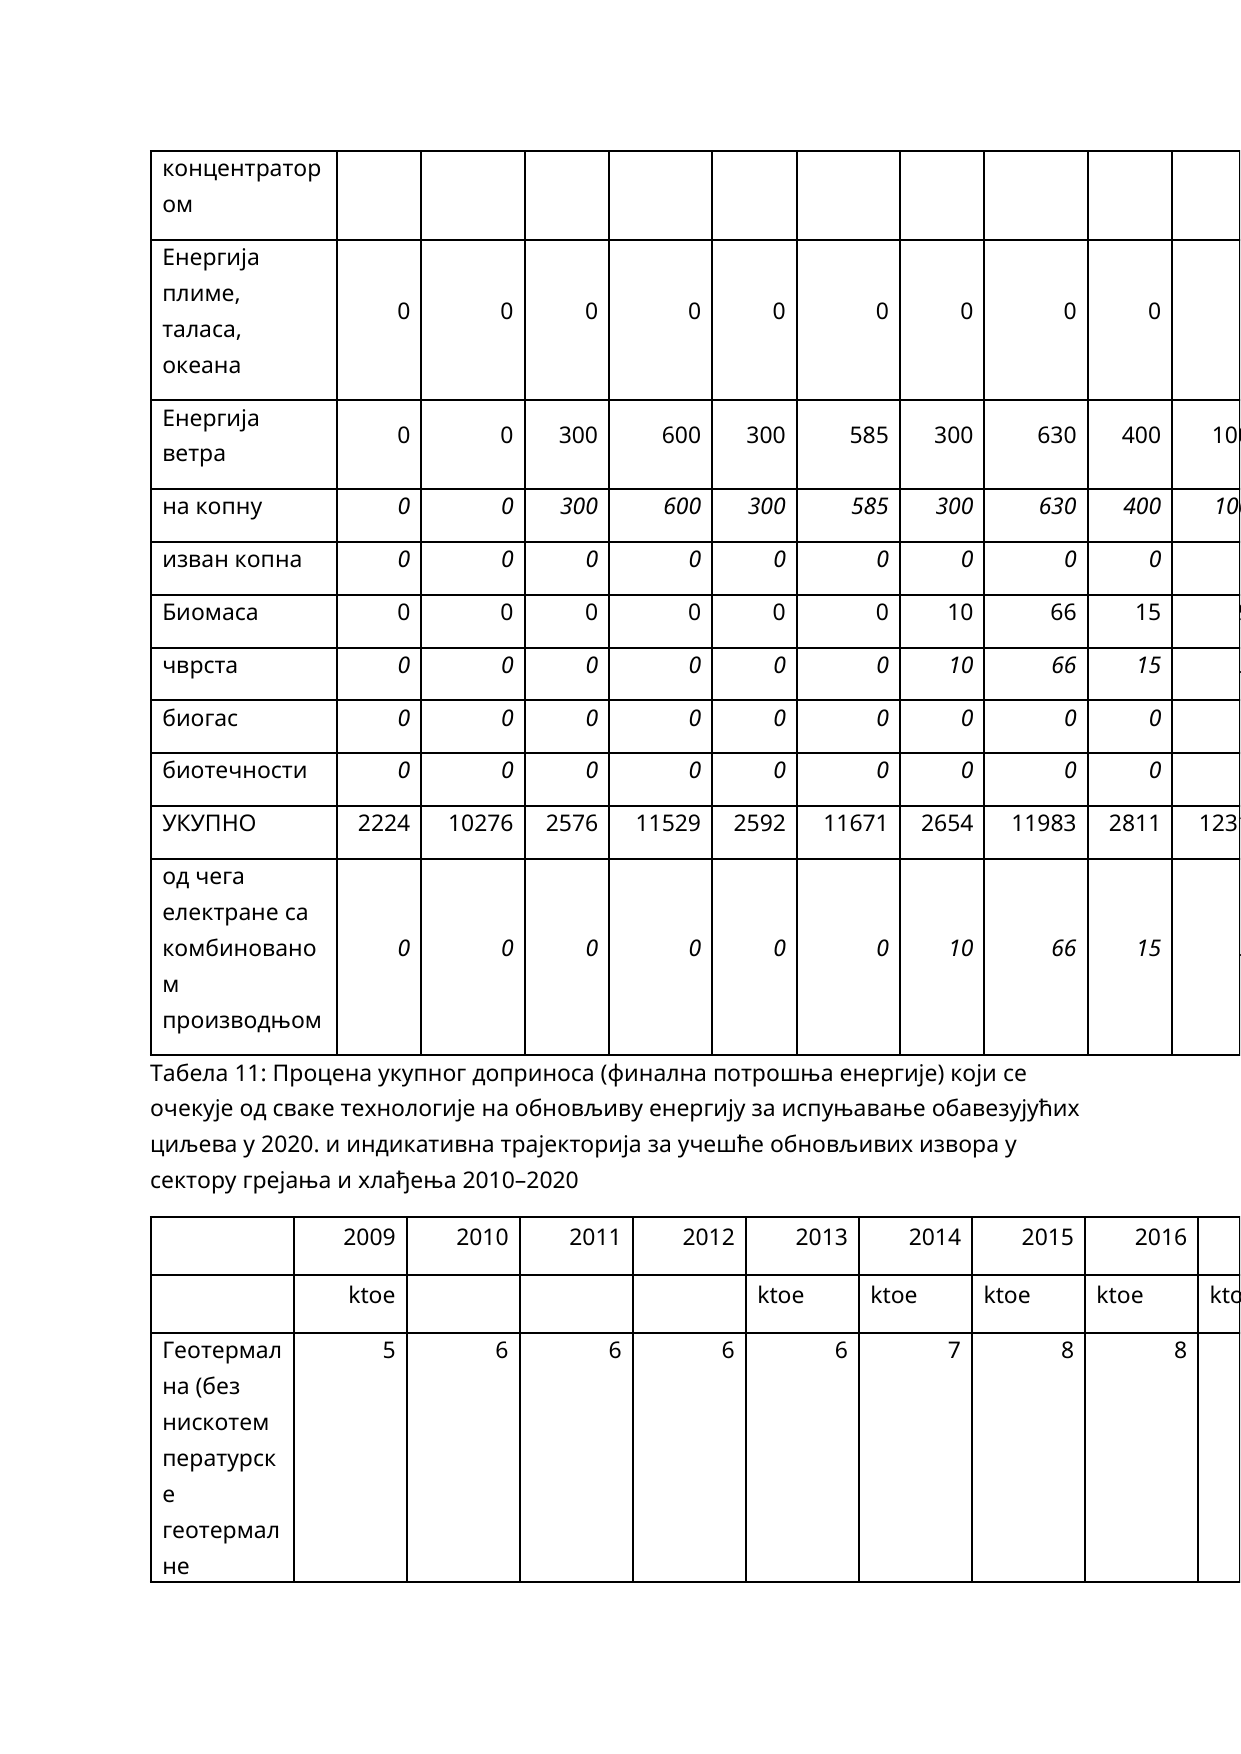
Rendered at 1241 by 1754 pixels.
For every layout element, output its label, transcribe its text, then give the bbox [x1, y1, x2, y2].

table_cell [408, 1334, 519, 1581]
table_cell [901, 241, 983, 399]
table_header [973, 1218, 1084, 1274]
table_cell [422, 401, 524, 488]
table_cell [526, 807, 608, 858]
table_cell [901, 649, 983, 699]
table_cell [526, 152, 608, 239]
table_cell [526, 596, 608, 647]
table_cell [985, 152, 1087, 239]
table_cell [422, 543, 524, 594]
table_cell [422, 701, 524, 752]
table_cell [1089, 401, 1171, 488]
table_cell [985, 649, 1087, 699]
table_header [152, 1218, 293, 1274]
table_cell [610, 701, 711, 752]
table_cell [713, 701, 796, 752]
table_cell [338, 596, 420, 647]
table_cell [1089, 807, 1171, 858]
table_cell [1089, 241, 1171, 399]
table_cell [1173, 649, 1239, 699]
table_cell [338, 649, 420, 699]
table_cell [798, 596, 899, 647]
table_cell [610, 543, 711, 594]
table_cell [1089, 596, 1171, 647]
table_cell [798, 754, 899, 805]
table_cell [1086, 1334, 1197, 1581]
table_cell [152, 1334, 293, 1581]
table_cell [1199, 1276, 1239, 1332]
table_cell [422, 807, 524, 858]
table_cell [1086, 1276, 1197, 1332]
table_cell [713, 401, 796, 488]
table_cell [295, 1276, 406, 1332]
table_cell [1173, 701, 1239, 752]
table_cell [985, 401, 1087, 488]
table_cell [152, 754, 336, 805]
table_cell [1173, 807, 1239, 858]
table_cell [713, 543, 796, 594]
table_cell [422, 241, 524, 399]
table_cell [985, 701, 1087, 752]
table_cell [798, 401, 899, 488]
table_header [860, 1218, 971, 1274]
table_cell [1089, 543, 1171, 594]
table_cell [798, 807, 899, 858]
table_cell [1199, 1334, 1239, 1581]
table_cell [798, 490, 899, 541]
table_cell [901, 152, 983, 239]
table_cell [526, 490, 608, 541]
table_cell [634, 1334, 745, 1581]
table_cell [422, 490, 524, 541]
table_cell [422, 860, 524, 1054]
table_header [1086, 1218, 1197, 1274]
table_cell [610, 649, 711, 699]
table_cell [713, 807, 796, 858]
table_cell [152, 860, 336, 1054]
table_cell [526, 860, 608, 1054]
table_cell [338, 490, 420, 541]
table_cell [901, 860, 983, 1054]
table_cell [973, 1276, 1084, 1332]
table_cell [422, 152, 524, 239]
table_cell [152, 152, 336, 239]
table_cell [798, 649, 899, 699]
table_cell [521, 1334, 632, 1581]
text Табела 11: Процена укупног доприноса (финална потрошња енергије) који се очекује од сваке технологије на обновљиву енергију за испуњавање обавезујућих циљева у 2020. и индикативна трајекторија за учешће обновљивих извора у сектору грејања и хлађења 2010–2020 [150, 1056, 1090, 1196]
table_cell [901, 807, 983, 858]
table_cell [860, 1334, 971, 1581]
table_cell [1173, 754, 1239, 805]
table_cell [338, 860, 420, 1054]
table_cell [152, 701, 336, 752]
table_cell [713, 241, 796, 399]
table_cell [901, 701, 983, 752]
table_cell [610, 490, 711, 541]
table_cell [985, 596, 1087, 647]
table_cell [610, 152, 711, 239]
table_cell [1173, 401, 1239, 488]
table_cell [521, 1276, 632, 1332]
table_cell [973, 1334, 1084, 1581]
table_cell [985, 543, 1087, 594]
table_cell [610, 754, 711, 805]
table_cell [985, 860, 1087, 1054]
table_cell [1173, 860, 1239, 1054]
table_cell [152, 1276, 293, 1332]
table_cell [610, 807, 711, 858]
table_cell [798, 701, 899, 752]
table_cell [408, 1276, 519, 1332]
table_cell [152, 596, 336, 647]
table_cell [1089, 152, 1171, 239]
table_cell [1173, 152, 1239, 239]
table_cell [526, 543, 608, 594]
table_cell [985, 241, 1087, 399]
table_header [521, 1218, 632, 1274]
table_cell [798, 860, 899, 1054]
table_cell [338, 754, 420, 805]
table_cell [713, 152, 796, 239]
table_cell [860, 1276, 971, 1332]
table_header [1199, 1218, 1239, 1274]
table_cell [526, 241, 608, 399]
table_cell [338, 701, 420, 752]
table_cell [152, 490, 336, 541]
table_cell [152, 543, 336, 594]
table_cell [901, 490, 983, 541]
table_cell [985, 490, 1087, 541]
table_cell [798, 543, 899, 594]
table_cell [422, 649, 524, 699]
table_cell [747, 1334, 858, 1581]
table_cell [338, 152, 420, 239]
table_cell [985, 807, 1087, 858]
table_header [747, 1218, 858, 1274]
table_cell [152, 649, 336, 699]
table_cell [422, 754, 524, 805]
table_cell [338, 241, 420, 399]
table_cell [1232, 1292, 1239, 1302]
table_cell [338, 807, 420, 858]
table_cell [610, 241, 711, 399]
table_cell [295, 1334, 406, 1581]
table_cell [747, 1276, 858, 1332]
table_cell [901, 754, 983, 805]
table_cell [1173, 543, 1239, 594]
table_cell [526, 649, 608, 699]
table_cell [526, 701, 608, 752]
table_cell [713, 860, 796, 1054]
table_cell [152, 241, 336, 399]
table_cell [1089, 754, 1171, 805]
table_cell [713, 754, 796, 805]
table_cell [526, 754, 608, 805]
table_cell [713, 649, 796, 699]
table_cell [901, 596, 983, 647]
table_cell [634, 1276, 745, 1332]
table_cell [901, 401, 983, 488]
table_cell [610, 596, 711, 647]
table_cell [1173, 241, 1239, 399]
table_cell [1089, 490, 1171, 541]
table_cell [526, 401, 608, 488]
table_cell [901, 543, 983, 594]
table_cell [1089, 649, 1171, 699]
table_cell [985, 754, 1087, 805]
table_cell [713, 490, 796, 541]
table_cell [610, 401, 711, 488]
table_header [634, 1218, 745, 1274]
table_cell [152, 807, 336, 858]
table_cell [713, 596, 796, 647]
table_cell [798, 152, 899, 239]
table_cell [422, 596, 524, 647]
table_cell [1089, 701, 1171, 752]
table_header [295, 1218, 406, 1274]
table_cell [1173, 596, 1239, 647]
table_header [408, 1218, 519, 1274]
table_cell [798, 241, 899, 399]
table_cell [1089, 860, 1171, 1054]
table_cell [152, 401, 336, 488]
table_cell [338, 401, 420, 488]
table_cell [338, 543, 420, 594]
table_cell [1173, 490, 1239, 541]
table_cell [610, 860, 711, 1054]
